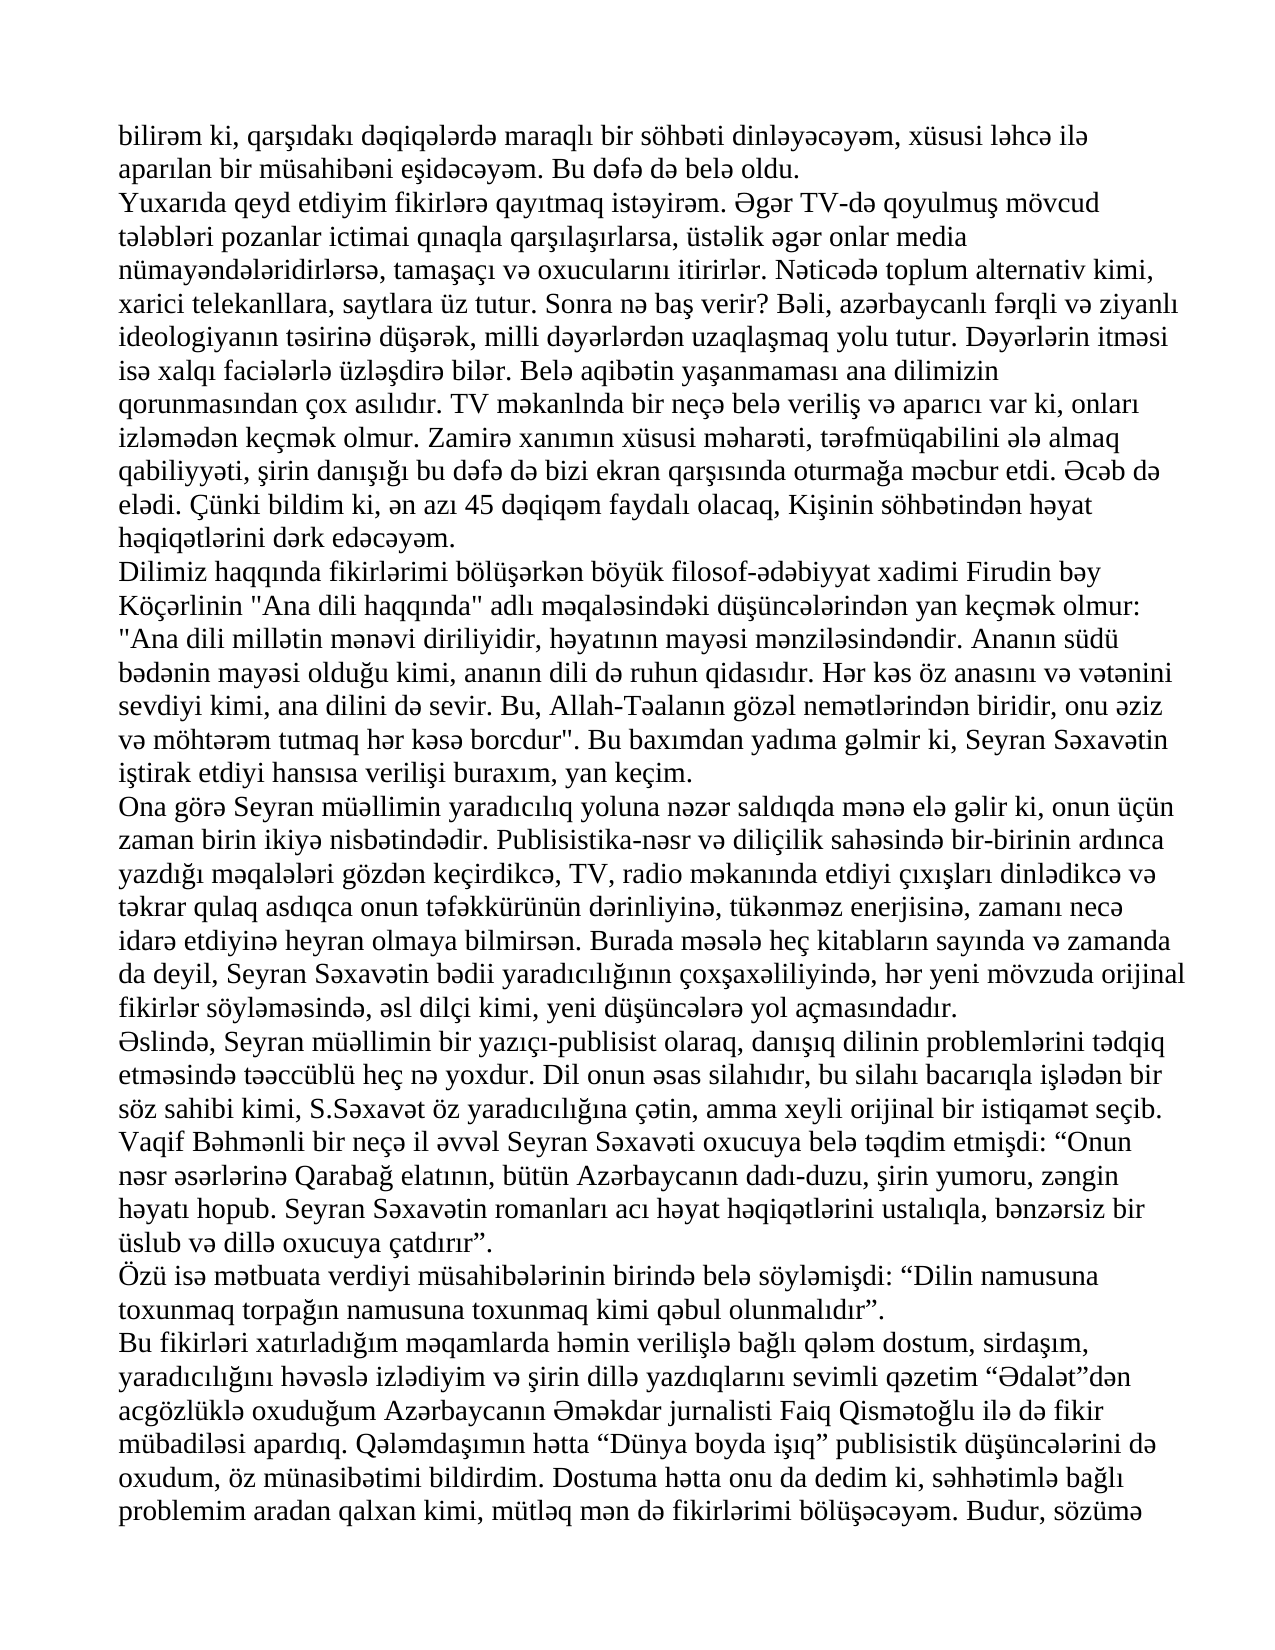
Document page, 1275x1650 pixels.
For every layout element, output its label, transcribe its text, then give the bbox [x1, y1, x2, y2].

text Ona görə Seyran müəllimin yaradıcılıq yoluna nəzər saldıqda mənə elə gəlir ki, onun üçün zaman birin ikiyə nisbətindədir. Publisistika-nəsr və diliçilik sahəsində bir-birinin ardınca yazdığı məqalələri gözdən keçirdikcə, TV, radio məkanında etdiyi çıxışları dinlədikcə və təkrar qulaq asdıqca onun təfəkkürünün dərinliyinə, tükənməz enerjisinə, zamanı necə idarə etdiyinə heyran olmaya bilmirsən. Burada məsələ heç kitabların sayında və zamanda da deyil, Seyran Səxavətin bədii yaradıcılığının çoxşaxəliliyində, hər yeni mövzuda orijinal fikirlər söyləməsində, əsl dilçi kimi, yeni düşüncələrə yol açmasındadır. [118, 789, 1186, 1024]
text Yuxarıda qeyd etdiyim fikirlərə qayıtmaq istəyirəm. Əgər TV-də qoyulmuş mövcud tələbləri pozanlar ictimai qınaqla qarşılaşırlarsa, üstəlik əgər onlar media nümayəndələridirlərsə, tamaşaçı və oxucularını itirirlər. Nəticədə toplum alternativ kimi, xarici telekanllara, saytlara üz tutur. Sonra nə baş verir? Bəli, azərbaycanlı fərqli və ziyanlı ideologiyanın təsirinə düşərək, milli dəyərlərdən uzaqlaşmaq yolu tutur. Dəyərlərin itməsi isə xalqı faciələrlə üzləşdirə bilər. Belə aqibətin yaşanmaması ana dilimizin qorunmasından çox asılıdır. TV məkanlnda bir neçə belə veriliş və aparıcı var ki, onları izləmədən keçmək olmur. Zamirə xanımın xüsusi məharəti, tərəfmüqabilini ələ almaq qabiliyyəti, şirin danışığı bu dəfə də bizi ekran qarşısında oturmağa məcbur etdi. Əcəb də elədi. Çünki bildim ki, ən azı 45 dəqiqəm faydalı olacaq, Kişinin söhbətindən həyat həqiqətlərini dərk edəcəyəm. [118, 185, 1186, 554]
text Dilimiz haqqında fikirlərimi bölüşərkən böyük filosof-ədəbiyyat xadimi Firudin bəy Köçərlinin "Ana dili haqqında" adlı məqaləsindəki düşüncələrindən yan keçmək olmur: "Ana dili millətin mənəvi diriliyidir, həyatının mayəsi mənziləsindəndir. Ananın südü bədənin mayəsi olduğu kimi, ananın dili də ruhun qidasıdır. Hər kəs öz anasını və vətənini sevdiyi kimi, ana dilini də sevir. Bu, Allah-Təalanın gözəl nemətlərindən biridir, onu əziz və möhtərəm tutmaq hər kəsə borcdur". Bu baxımdan yadıma gəlmir ki, Seyran Səxavətin iştirak etdiyi hansısa verilişi buraxım, yan keçim. [118, 554, 1186, 789]
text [118, 118, 1186, 185]
text Əslində, Seyran müəllimin bir yazıçı-publisist olaraq, danışıq dilinin problemlərini tədqiq etməsində təəccüblü heç nə yoxdur. Dil onun əsas silahıdır, bu silahı bacarıqla işlədən bir söz sahibi kimi, S.Səxavət öz yaradıcılığına çətin, amma xeyli orijinal bir istiqamət seçib. [118, 1024, 1186, 1124]
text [118, 1326, 1186, 1527]
text Özü isə mətbuata verdiyi müsahibələrinin birində belə söyləmişdi: “Dilin namusuna toxunmaq torpağın namusuna toxunmaq kimi qəbul olunmalıdır”. [118, 1258, 1186, 1326]
text Vaqif Bəhmənli bir neçə il əvvəl Seyran Səxavəti oxucuya belə təqdim etmişdi: “Onun nəsr əsərlərinə Qarabağ elatının, bütün Azərbaycanın dadı-duzu, şirin yumoru, zəngin həyatı hopub. Seyran Səxavətin romanları acı həyat həqiqətlərini ustalıqla, bənzərsiz bir üslub və dillə oxucuya çatdırır”. [118, 1124, 1186, 1258]
